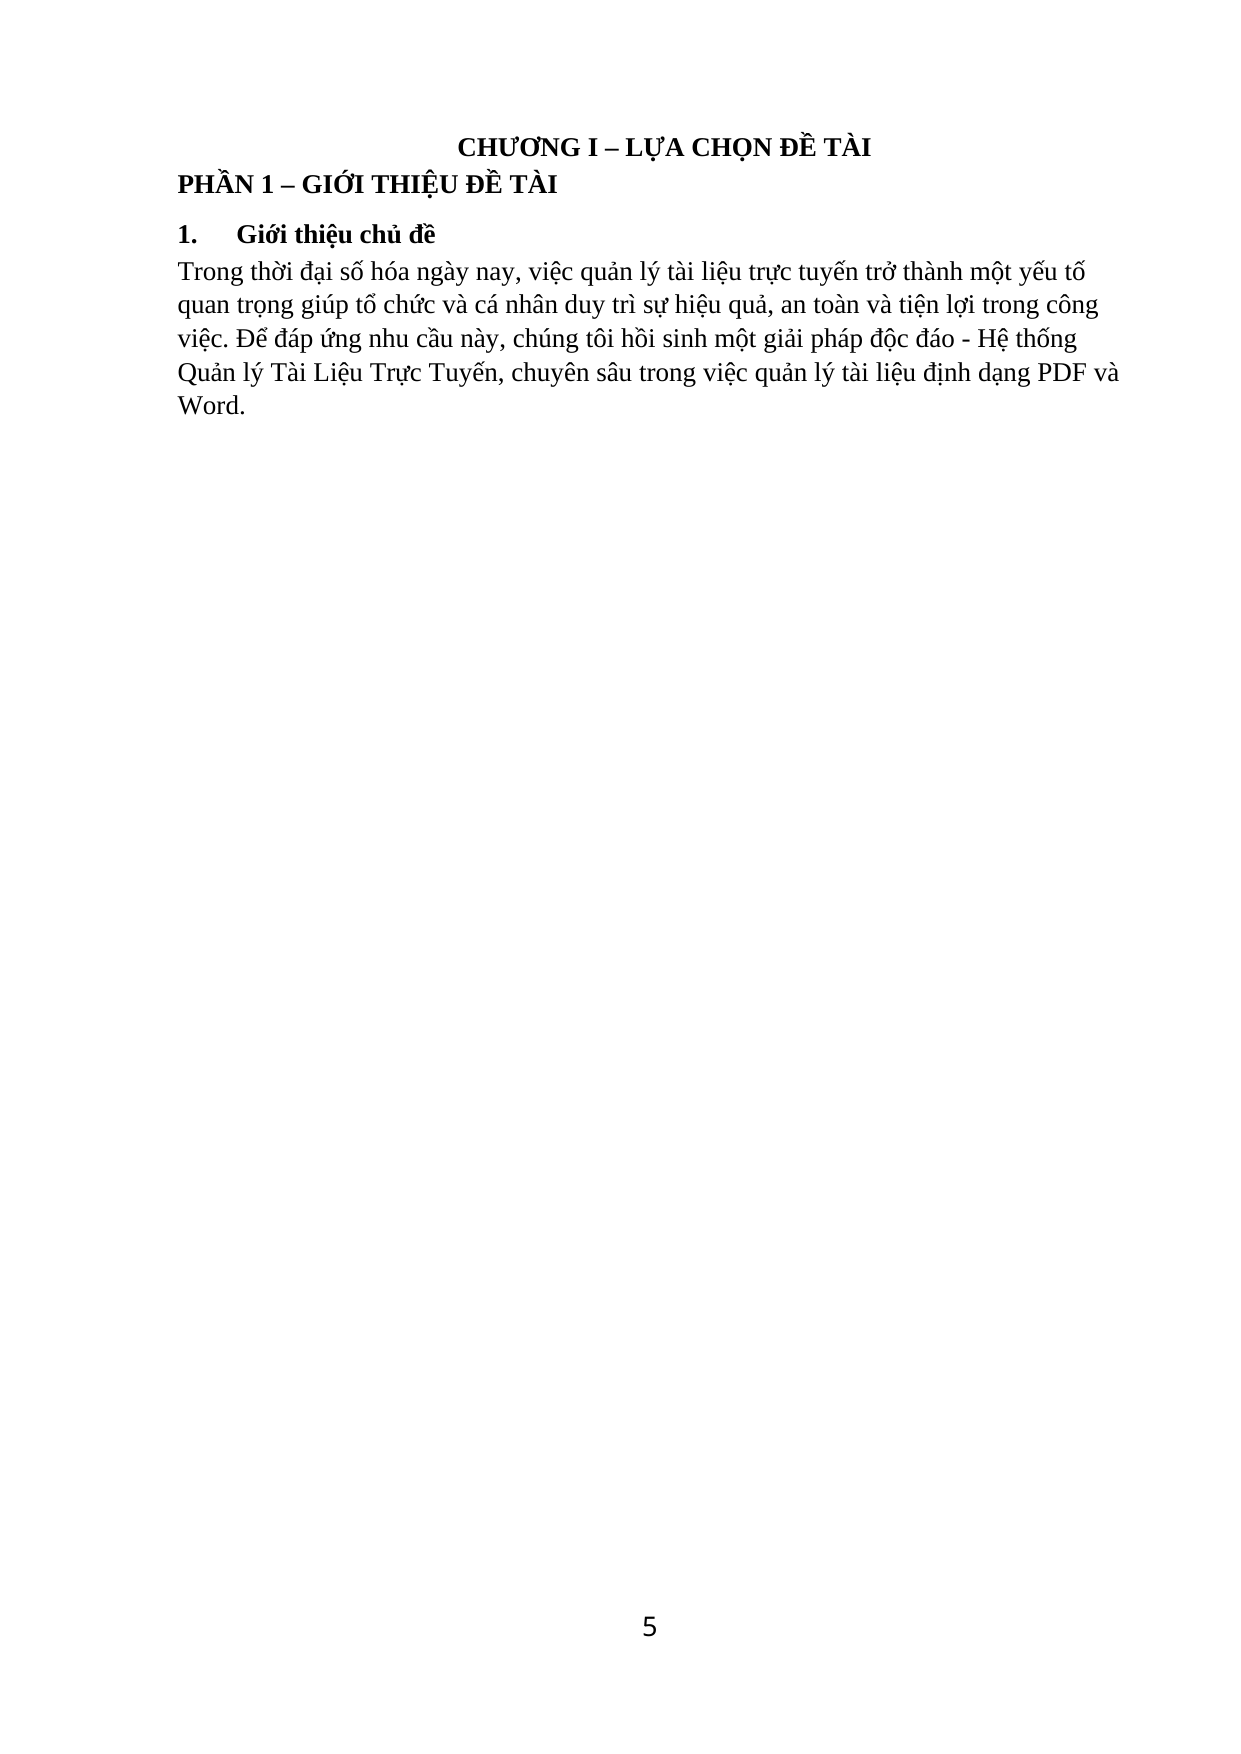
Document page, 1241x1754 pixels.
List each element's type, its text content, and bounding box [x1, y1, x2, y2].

list Giới thiệu chủ đề [177, 218, 1152, 249]
subtitle PHẦN 1 – GIỚI THIỆU ĐỀ TÀI [177, 168, 1152, 199]
text Trong thời đại số hóa ngày nay, việc quản lý tài liệu trực tuyến trở thành một yếu tố quan trọng giúp tổ chức và cá nhân duy trì sự hiệu quả, an toàn và tiện lợi trong công việc. Để đáp ứng nhu cầu này, chúng tôi hồi sinh một giải pháp độc đáo - Hệ thống Quản lý Tài Liệu Trực Tuyến, chuyên sâu trong việc quản lý tài liệu định dạng PDF và Word. [177, 255, 1122, 420]
subtitle CHƯƠNG I – LỰA CHỌN ĐỀ TÀI [177, 131, 1152, 162]
